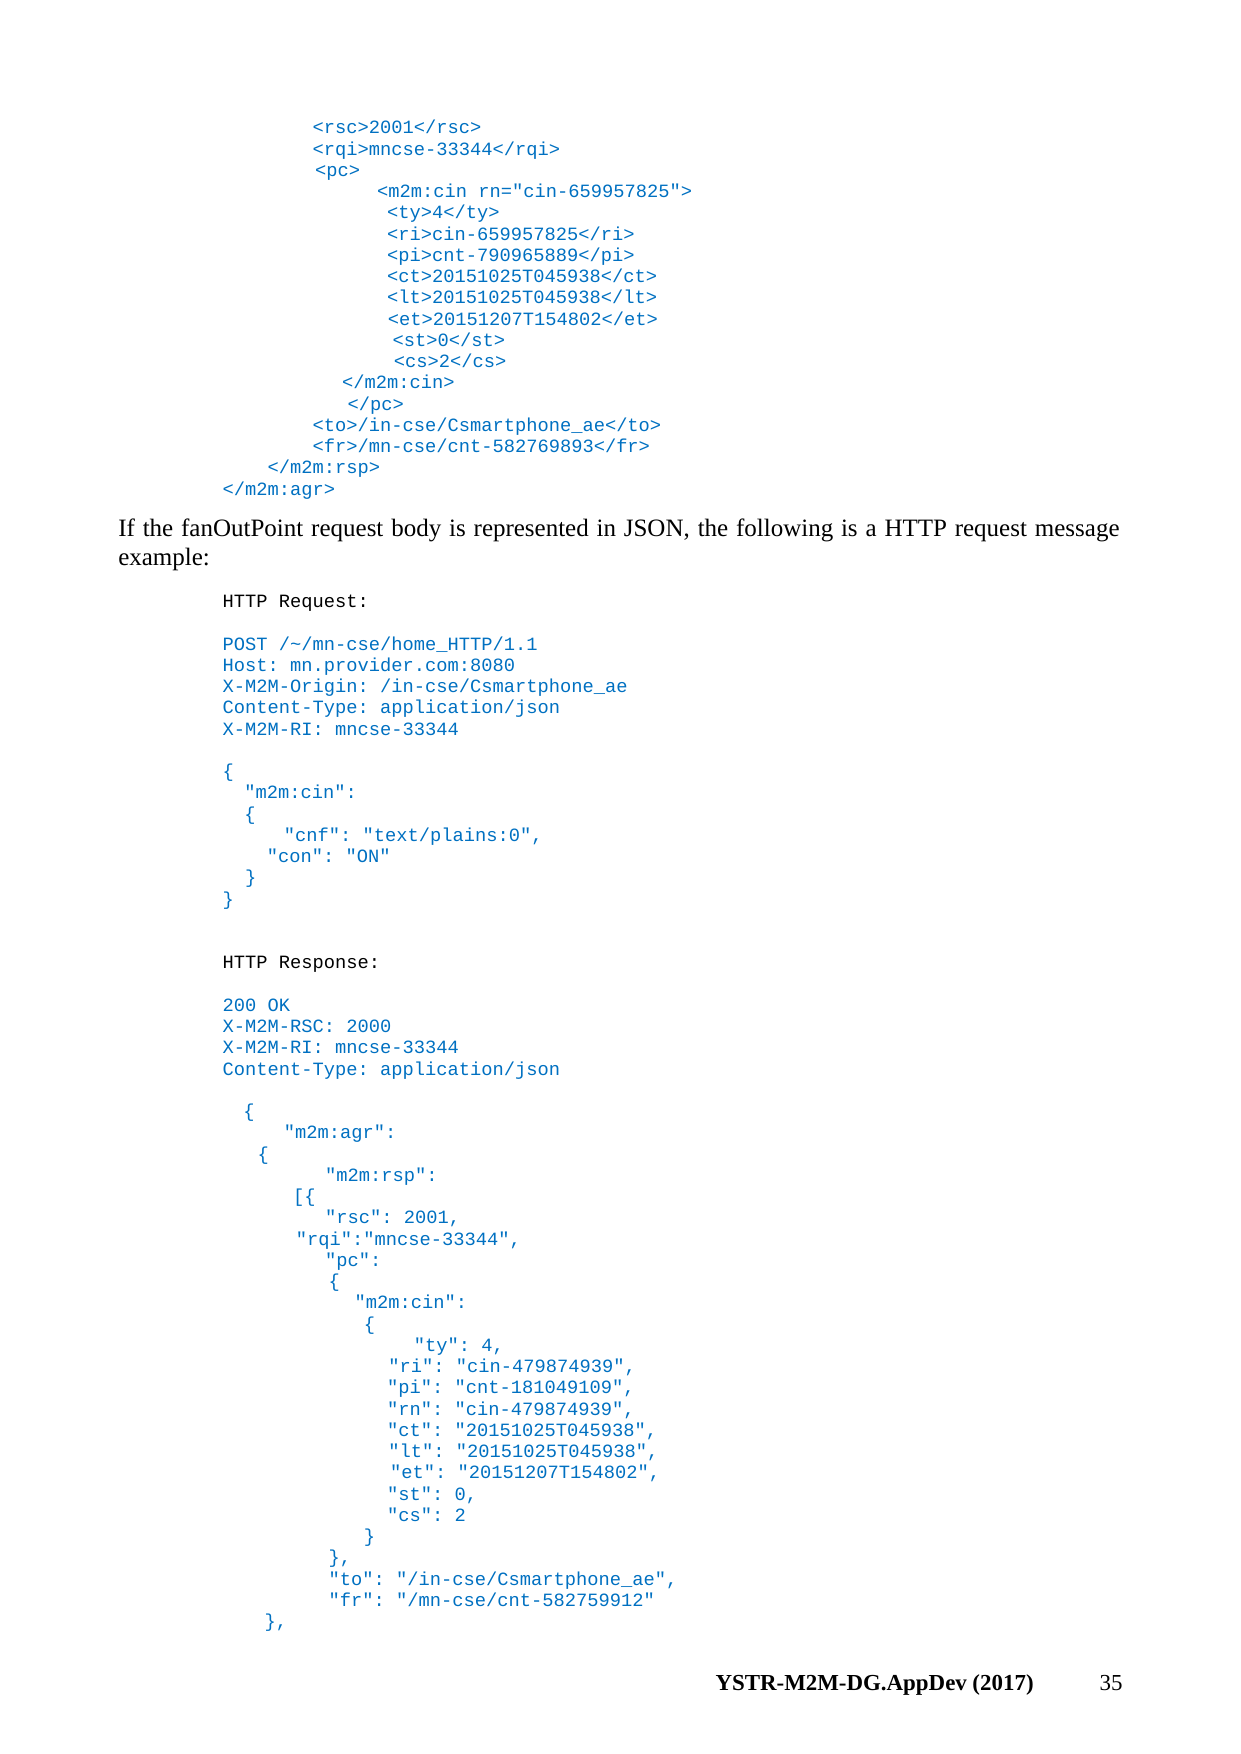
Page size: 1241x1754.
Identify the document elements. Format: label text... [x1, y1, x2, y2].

text { [222, 804, 1122, 826]
text "to": "/in-cse/Csmartphone_ae", [314, 1569, 1122, 1591]
text <pi>cnt-790965889</pi> [207, 246, 1122, 267]
text { [314, 1272, 1122, 1293]
text "m2m:agr": [243, 1123, 1122, 1144]
text <rqi>mncse-33344</rqi> [222, 139, 1122, 161]
text "rn": "cin-479874939", [343, 1399, 1122, 1421]
text Host: mn.provider.com:8080 [222, 656, 1122, 677]
text <m2m:cin rn="cin-659957825"> [207, 182, 1122, 203]
text "cnf": "text/plains:0", [222, 826, 1122, 847]
text Content-Type: application/json [222, 1059, 1122, 1081]
text <to>/in-cse/Csmartphone_ae</to> [222, 416, 1122, 437]
text "pi": "cnt-181049109", [343, 1378, 1122, 1399]
text <ty>4</ty> [207, 203, 1122, 224]
text <et>20151207T154802</et> [352, 309, 1122, 331]
text "et": "20151207T154802", [343, 1463, 1122, 1484]
text "pc": [279, 1251, 1122, 1272]
text "ct": "20151025T045938", [343, 1421, 1122, 1442]
text Content-Type: application/json [222, 698, 1122, 719]
text <st>0</st> [355, 331, 1122, 352]
text { [222, 762, 1122, 783]
text <cs>2</cs> [384, 352, 1122, 373]
text "con": "ON" [222, 847, 1122, 868]
text { [243, 1102, 1122, 1123]
text "m2m:cin": [314, 1293, 1122, 1314]
text "lt": "20151025T045938", [343, 1442, 1122, 1463]
text HTTP Response: [222, 953, 1122, 974]
text "rqi":"mncse-33344", [266, 1229, 1122, 1251]
text }, [118, 1612, 1122, 1633]
text </m2m:cin> [207, 373, 1122, 394]
text X-M2M-RSC: 2000 [222, 1017, 1122, 1038]
text } [349, 1527, 1122, 1548]
text } [222, 868, 1122, 889]
text </m2m:rsp> [222, 458, 1122, 479]
text </m2m:agr> [222, 479, 1122, 501]
text X-M2M-RI: mncse-33344 [222, 719, 1122, 741]
text "ri": "cin-479874939", [343, 1357, 1122, 1378]
text "m2m:rsp": [243, 1166, 1122, 1187]
text If the fanOutPoint request body is represented in JSON, the following is a HTTP request message example: [118, 513, 1122, 571]
text "fr": "/mn-cse/cnt-582759912" [314, 1591, 1122, 1612]
text { [349, 1314, 1122, 1336]
text X-M2M-Origin: /in-cse/Csmartphone_ae [222, 677, 1122, 698]
text <ri>cin-659957825</ri> [207, 224, 1122, 246]
text <rsc>2001</rsc> [222, 118, 1122, 139]
text HTTP Request: [222, 592, 1122, 613]
text "rsc": 2001, [279, 1208, 1122, 1229]
text <lt>20151025T045938</lt> [207, 288, 1122, 309]
text <fr>/mn-cse/cnt-582769893</fr> [222, 437, 1122, 458]
text <ct>20151025T045938</ct> [207, 267, 1122, 288]
text "m2m:cin": [222, 783, 1122, 804]
text } [222, 889, 1122, 911]
text }, [314, 1548, 1122, 1569]
text POST /~/mn-cse/home_HTTP/1.1 [222, 634, 1122, 656]
text { [243, 1144, 1122, 1166]
text "cs": 2 [343, 1506, 1122, 1527]
text "st": 0, [343, 1484, 1122, 1506]
text 200 OK [222, 996, 1122, 1017]
text [{ [279, 1187, 1122, 1208]
text </pc> [222, 394, 1122, 416]
text X-M2M-RI: mncse-33344 [222, 1038, 1122, 1059]
text "ty": 4, [222, 1336, 1122, 1357]
text <pc> [118, 161, 1122, 182]
